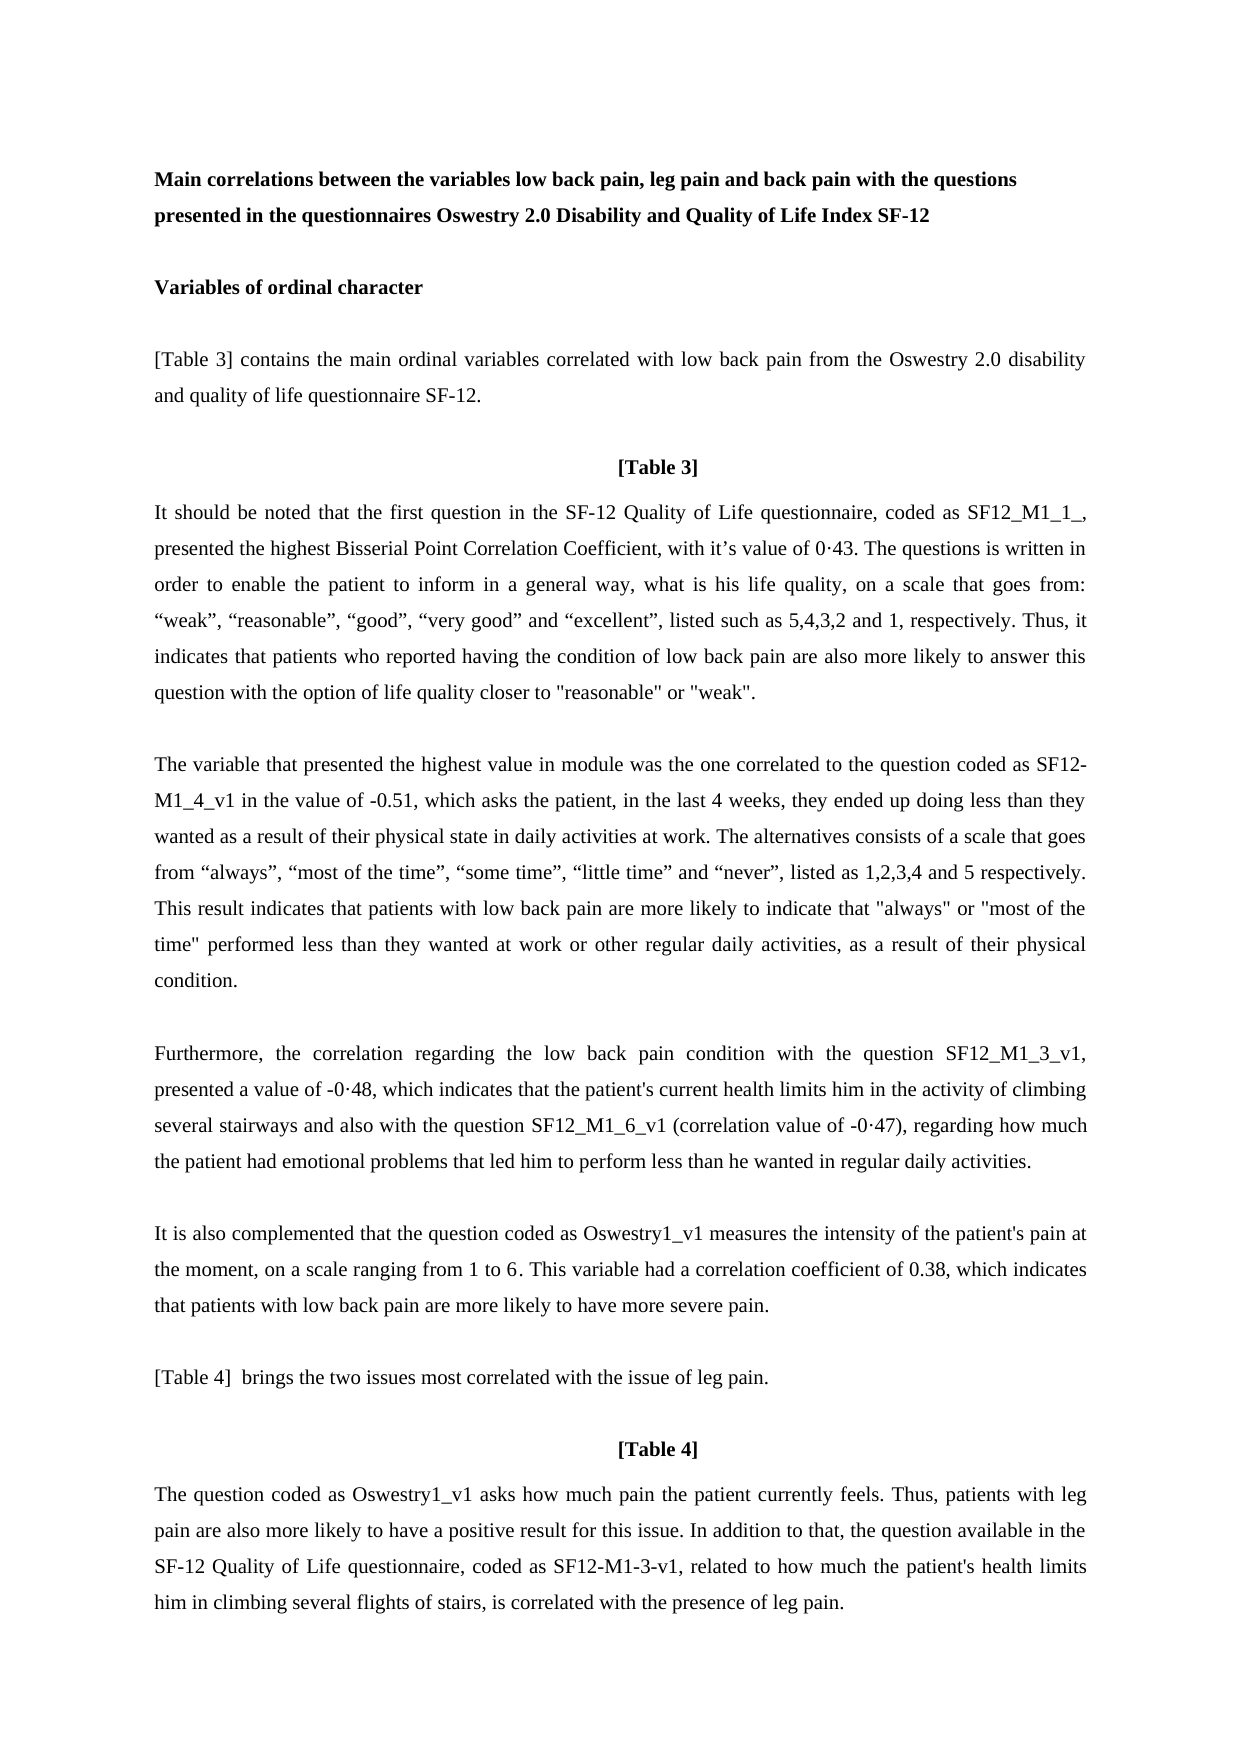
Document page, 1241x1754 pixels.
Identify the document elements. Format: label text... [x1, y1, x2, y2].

text The question coded as Oswestry1_v1 asks how much pain the patient currently feels. Thus, patients with leg pain are also more likely to have a positive result for this issue. In addition to that, the question available in the SF-12 Quality of Life questionnaire, coded as SF12-M1-3-v1, related to how much the patient's health limits him in climbing several flights of stairs, is correlated with the presence of leg pain. [154, 1482, 1088, 1614]
text It should be noted that the first question in the SF-12 Quality of Life questionnaire, coded as SF12_M1_1_, presented the highest Bisserial Point Correlation Coefficient, with it’s value of 0·43. The questions is written in order to enable the patient to inform in a general way, what is his life quality, on a scale that goes from: “weak”, “reasonable”, “good”, “very good” and “excellent”, listed such as 5,4,3,2 and 1, respectively. Thus, it indicates that patients who reported having the condition of low back pain are also more likely to answer this question with the option of life quality closer to "reasonable" or "weak". [154, 500, 1088, 704]
text It is also complemented that the question coded as Oswestry1_v1 measures the intensity of the patient's pain at the moment, on a scale ranging from 1 to 6. This variable had a correlation coefficient of 0.38, which indicates that patients with low back pain are more likely to have more severe pain. [154, 1221, 1088, 1317]
text Table 3 contains the main ordinal variables correlated with low back pain from the Oswestry 2.0 disability and quality of life questionnaire SF-12. [154, 347, 1088, 407]
text [Table 4] [154, 1437, 1088, 1461]
text Furthermore, the correlation regarding the low back pain condition with the question SF12_M1_3_v1, presented a value of -0·48, which indicates that the patient's current health limits him in the activity of climbing several stairways and also with the question SF12_M1_6_v1 (correlation value of -0·47), regarding how much the patient had emotional problems that led him to perform less than he wanted in regular daily activities. [154, 1041, 1088, 1173]
subtitle Main correlations between the variables low back pain, leg pain and back pain with the questions presented in the questionnaires Oswestry 2.0 Disability and Quality of Life Index SF-12 [154, 167, 1088, 227]
subtitle Variables of ordinal character [154, 275, 1088, 299]
text [Table 3] [154, 455, 1088, 479]
text Table 4 brings the two issues most correlated with the issue of leg pain. [154, 1365, 1088, 1389]
text The variable that presented the highest value in module was the one correlated to the question coded as SF12-M1_4_v1 in the value of -0.51, which asks the patient, in the last 4 weeks, they ended up doing less than they wanted as a result of their physical state in daily activities at work. The alternatives consists of a scale that goes from “always”, “most of the time”, “some time”, “little time” and “never”, listed as 1,2,3,4 and 5 respectively. This result indicates that patients with low back pain are more likely to indicate that "always" or "most of the time" performed less than they wanted at work or other regular daily activities, as a result of their physical condition. [154, 752, 1088, 992]
